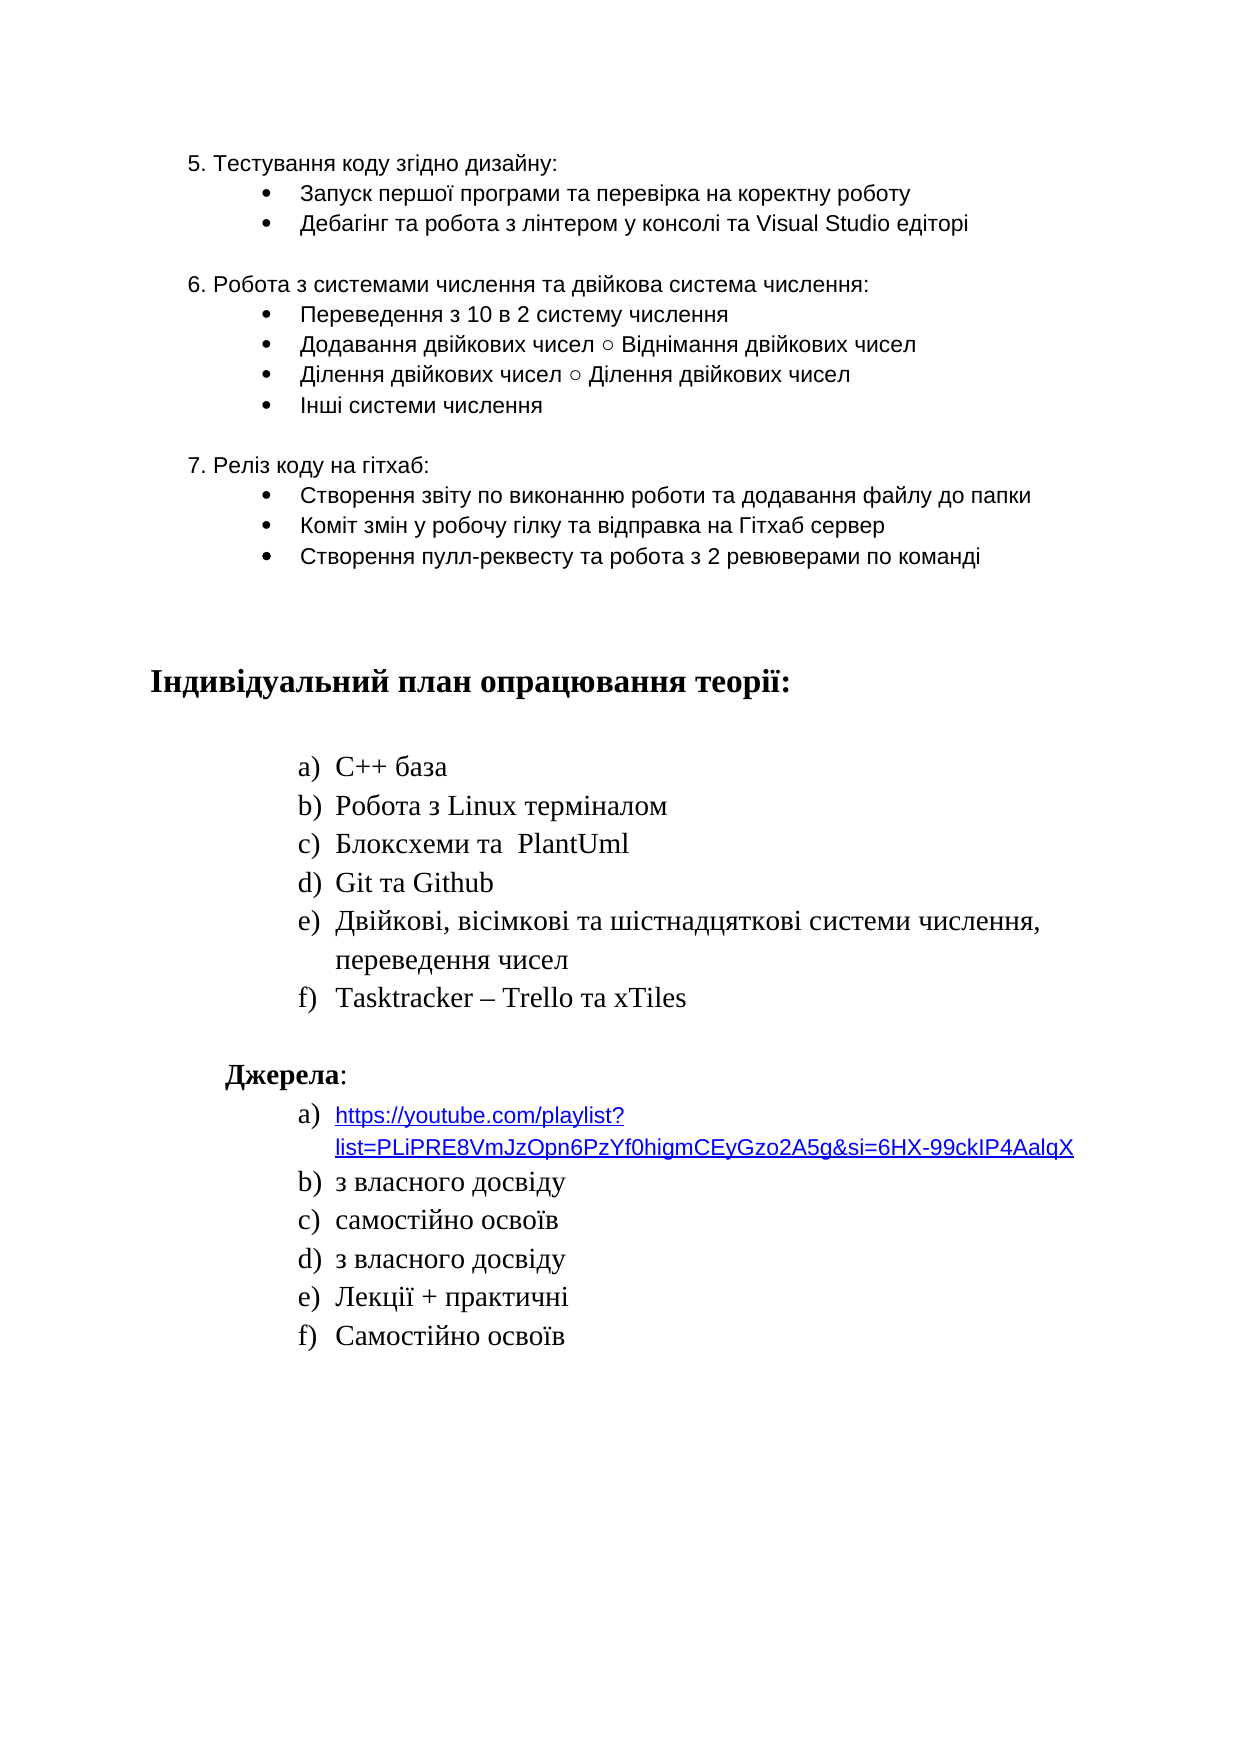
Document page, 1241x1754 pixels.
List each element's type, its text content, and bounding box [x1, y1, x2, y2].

list C++ база [298, 749, 1090, 783]
list Дебагінг та робота з лінтером у консолі та Visual Studio едіторі [262, 210, 1090, 237]
text 7. Реліз коду на гітхаб: [150, 452, 1090, 478]
list https://youtube.com/playlist?list=PLiPRE8VmJzOpn6PzYf0higmCEyGzo2A5g&si=6HX-99ckIP4AalqX [298, 1096, 1090, 1160]
list Інші системи числення [262, 392, 1090, 418]
list Створення пулл-реквесту та робота з 2 ревюверами по команді [262, 543, 1090, 569]
list Додавання двійкових чисел ○ Віднімання двійкових чисел [262, 331, 1090, 358]
list Робота з Linux терміналом [298, 788, 1090, 821]
list Блоксхеми та PlantUml [298, 826, 1090, 860]
list Tasktracker – Trello та xTiles [298, 980, 1090, 1014]
text 5. Тестування коду згідно дизайну: [150, 150, 1090, 176]
list Створення звіту по виконанню роботи та додавання файлу до папки [262, 482, 1090, 509]
list Git та Github [298, 865, 1090, 898]
text 6. Робота з системами числення та двійкова система числення: [150, 271, 1090, 297]
list Самостійно освоїв [298, 1318, 1090, 1351]
list Двійкові, вісімкові та шістнадцяткові системи числення, переведення чисел [298, 903, 1090, 975]
list з власного досвіду [298, 1164, 1090, 1197]
list Ділення двійкових чисел ○ Ділення двійкових чисел [262, 361, 1090, 388]
list з власного досвіду [298, 1241, 1090, 1274]
list Переведення з 10 в 2 систему числення [262, 301, 1090, 327]
list Запуск першої програми та перевірка на коректну роботу [262, 180, 1090, 207]
list Лекції + практичні [298, 1279, 1090, 1313]
list самостійно освоїв [298, 1202, 1090, 1236]
text Індивідуальний план опрацювання теорії: [150, 661, 1090, 699]
list Джерела: [187, 1057, 1090, 1091]
list Коміт змін у робочу гілку та відправка на Гітхаб сервер [262, 512, 1090, 539]
